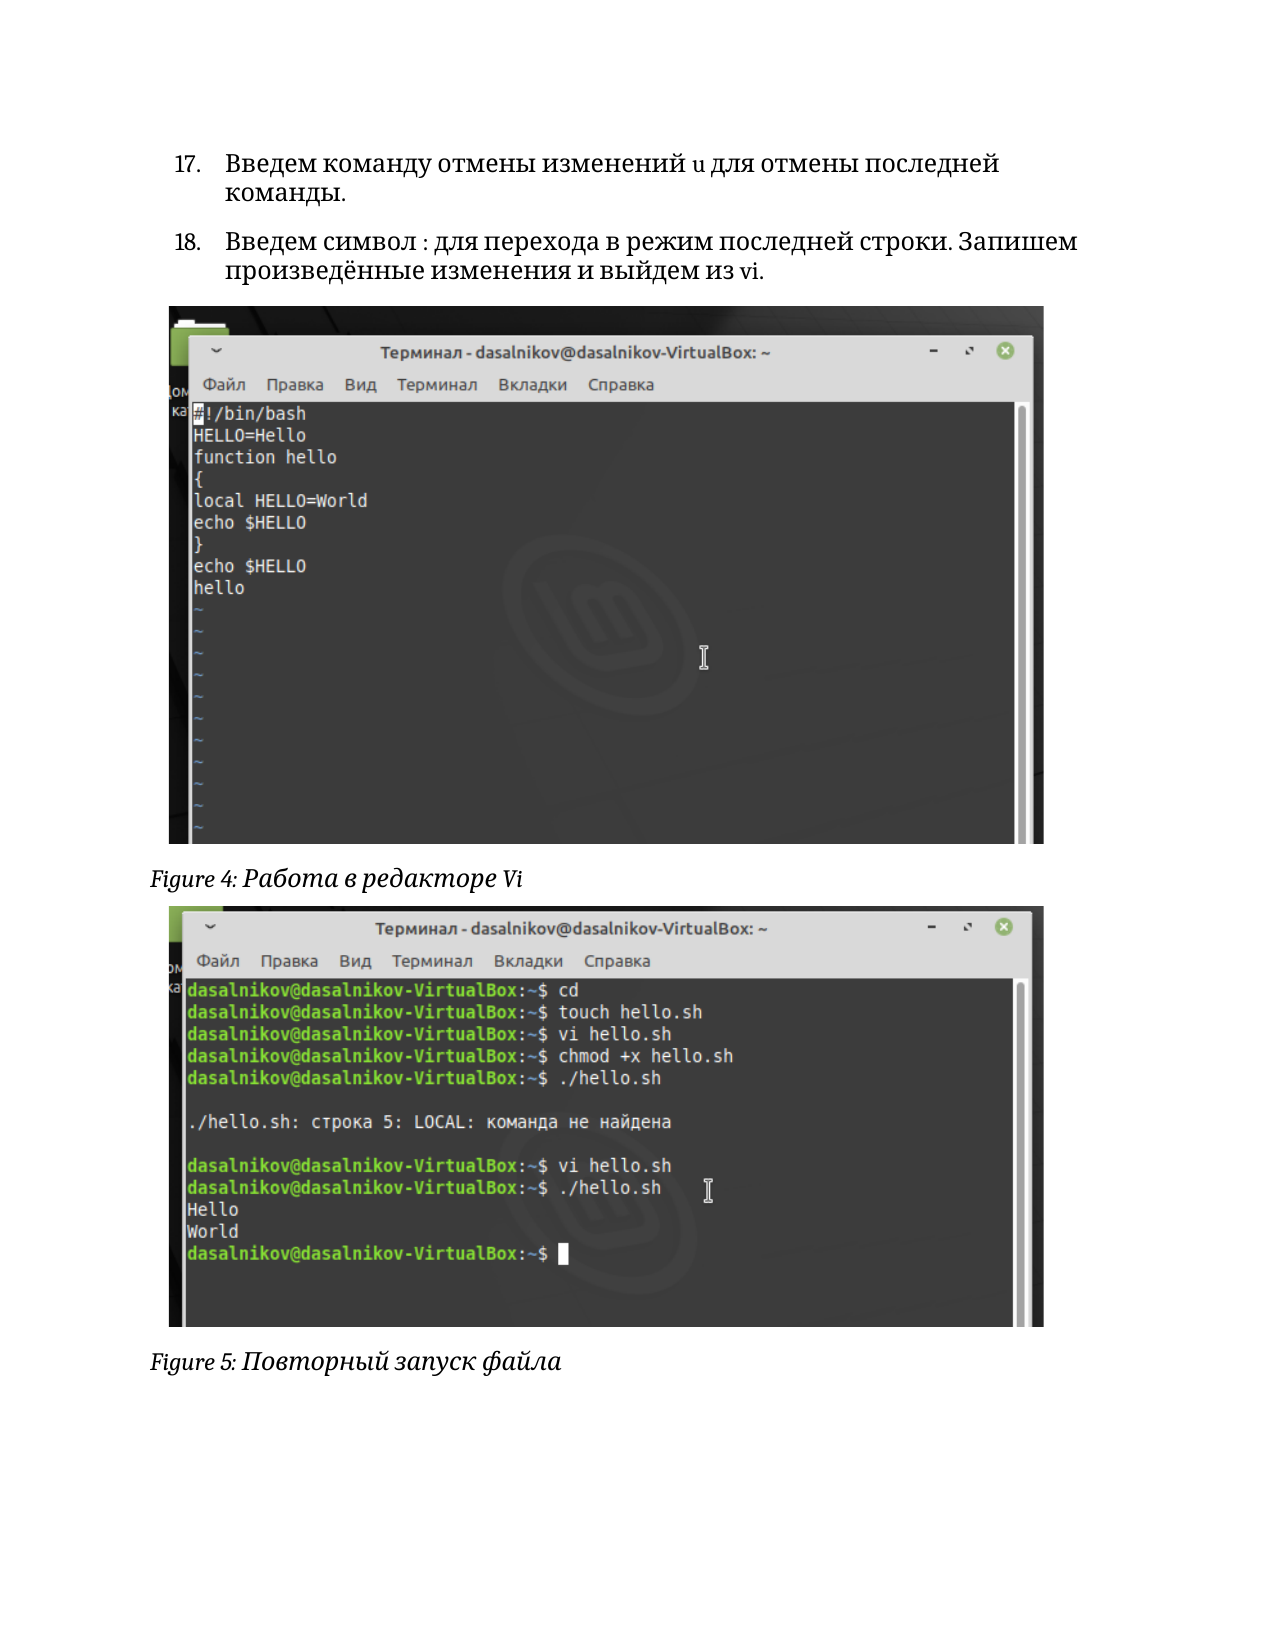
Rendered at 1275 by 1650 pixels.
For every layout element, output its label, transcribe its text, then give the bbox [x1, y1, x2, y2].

list Введем символ : для перехода в режим последней строки. Запишем произведённые изменения и выйдем из vi. [175, 228, 1125, 286]
list Введем команду отмены изменений u для отмены последней команды. [175, 150, 1125, 207]
text Figure 5: Повторный запуск файла [150, 1348, 1125, 1376]
picture [168, 306, 1044, 844]
picture [168, 906, 1044, 1327]
text Figure 4: Работа в редакторе Vi [150, 865, 1125, 893]
